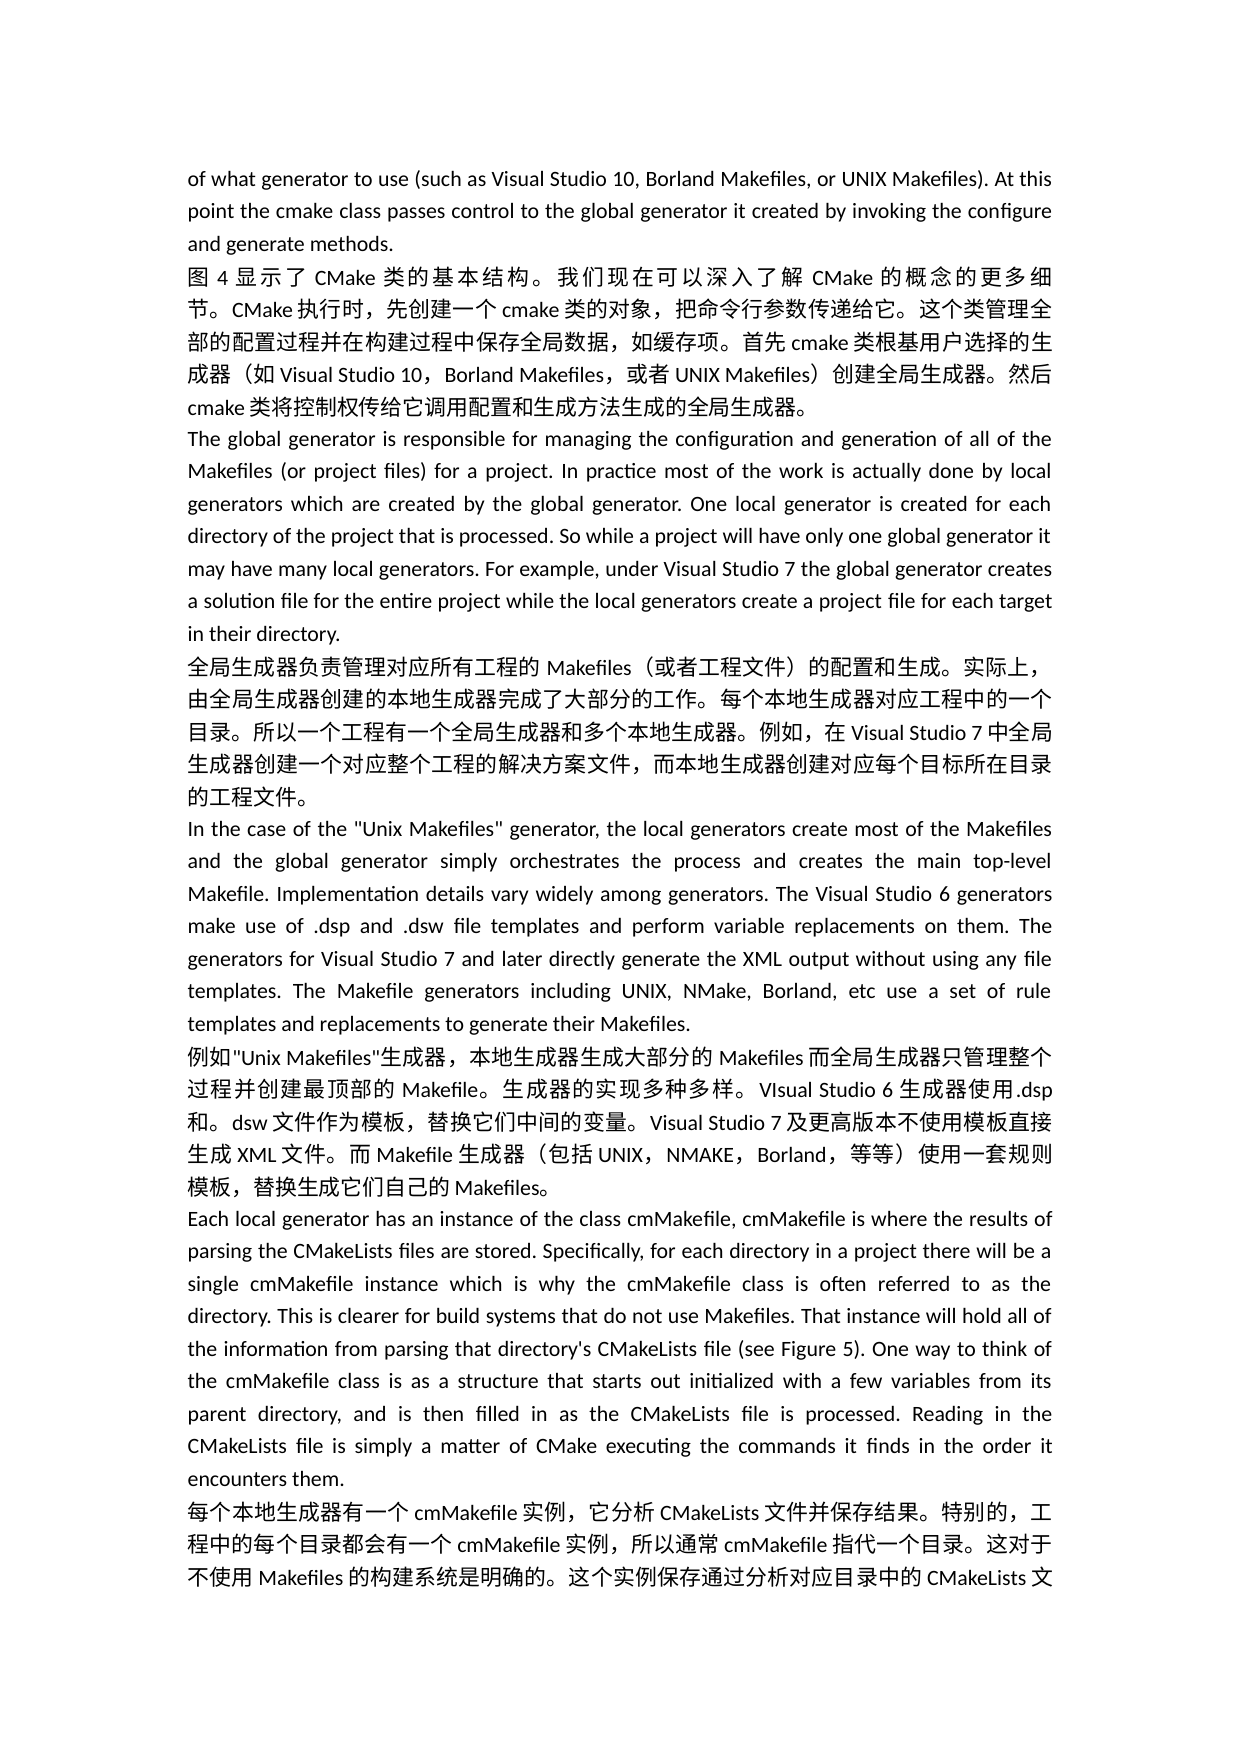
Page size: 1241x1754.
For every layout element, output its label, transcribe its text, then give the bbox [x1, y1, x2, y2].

list 全局生成器负责管理对应所有工程的Makefiles（或者工程文件）的配置和生成。实际上，由全局生成器创建的本地生成器完成了大部分的工作。每个本地生成器对应工程中的一个目录。所以一个工程有一个全局生成器和多个本地生成器。例如，在Visual Studio 7中全局生成器创建一个对应整个工程的解决方案文件，而本地生成器创建对应每个目标所在目录的工程文件。 [187, 649, 1053, 812]
list 例如"Unix Makefiles"生成器，本地生成器生成大部分的Makefiles而全局生成器只管理整个过程并创建最顶部的Makefile。生成器的实现多种多样。VIsual Studio 6生成器使用.dsp和。dsw文件作为模板，替换它们中间的变量。Visual Studio 7及更高版本不使用模板直接生成XML文件。而Makefile生成器（包括UNIX，NMAKE，Borland，等等）使用一套规则模板，替换生成它们自己的Makefiles。 [187, 1039, 1053, 1202]
list The global generator is responsible for managing the conﬁguration and generation of all of the Makeﬁles (or project ﬁles) for a project. In practice most of the work is actually done by local generators which are created by the global generator. One local generator is created for each directory of the project that is processed. So while a project will have only one global generator it may have many local generators. For example, under Visual Studio 7 the global generator creates a solution ﬁle for the entire project while the local generators create a project ﬁle for each target in their directory. [187, 422, 1053, 649]
list 图4显示了CMake类的基本结构。我们现在可以深入了解CMake的概念的更多细节。CMake执行时，先创建一个cmake类的对象，把命令行参数传递给它。这个类管理全部的配置过程并在构建过程中保存全局数据，如缓存项。首先cmake类根基用户选择的生成器（如Visual Studio 10，Borland Makefiles，或者UNIX Makefiles）创建全局生成器。然后cmake类将控制权传给它调用配置和生成方法生成的全局生成器。 [187, 259, 1053, 422]
list In the case of the "Unix Makeﬁles" generator, the local generators create most of the Makeﬁles and the global generator simply orchestrates the process and creates the main top-level Makeﬁle. Implementation details vary widely among generators. The Visual Studio 6 generators make use of .dsp and .dsw ﬁle templates and perform variable replacements on them. The generators for Visual Studio 7 and later directly generate the XML output without using any ﬁle templates. The Makeﬁle generators including UNIX, NMake, Borland, etc use a set of rule templates and replacements to generate their Makeﬁles. [187, 812, 1053, 1039]
